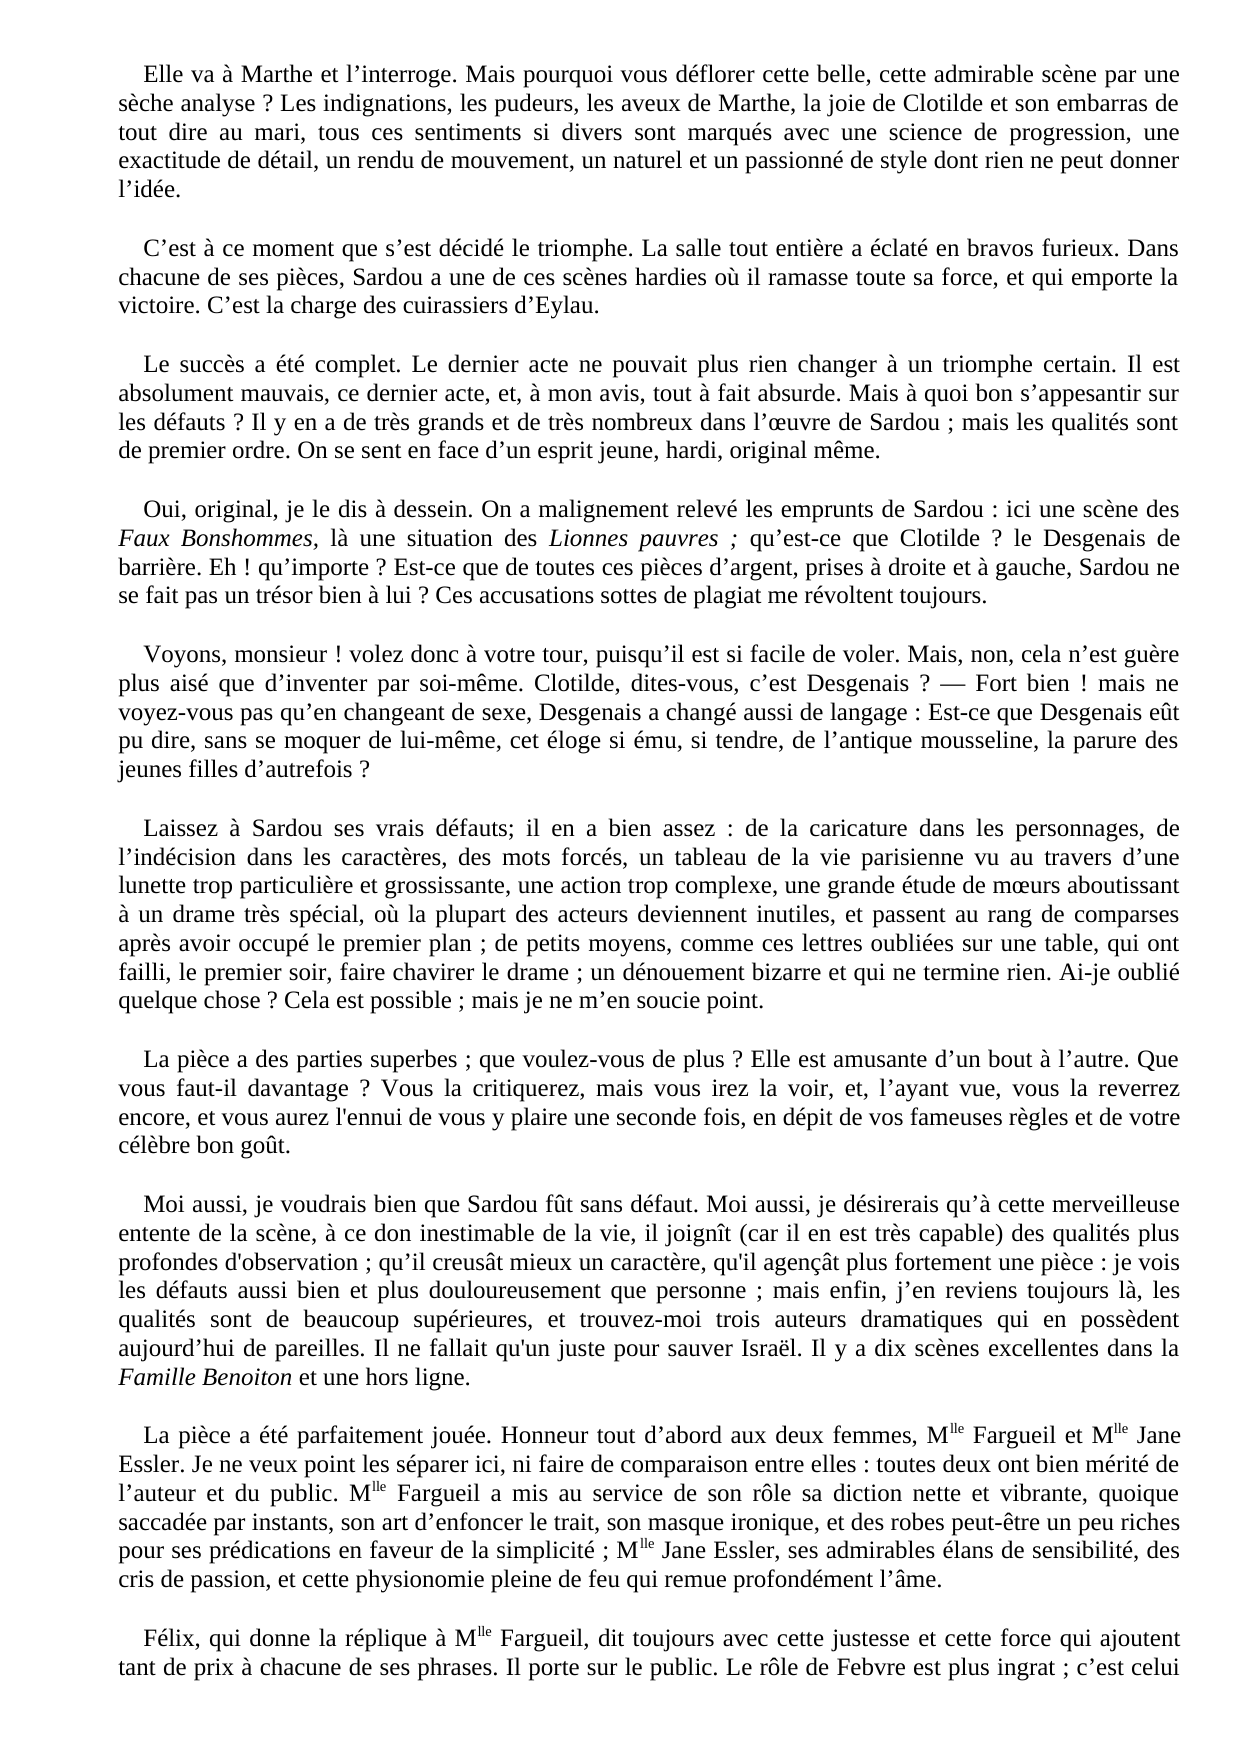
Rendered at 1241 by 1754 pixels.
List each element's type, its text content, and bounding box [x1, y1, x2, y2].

text Laissez à Sardou ses vrais défauts; il en a bien assez : de la caricature dans les personnages, de l’indécision dans les caractères, des mots forcés, un tableau de la vie parisienne vu au travers d’une lunette trop particulière et grossissante, une action trop complexe, une grande étude de mœurs aboutissant à un drame très spécial, où la plupart des acteurs deviennent inutiles, et passent au rang de comparses après avoir occupé le premier plan ; de petits moyens, comme ces lettres oubliées sur une table, qui ont failli, le premier soir, faire chavirer le drame ; un dénouement bizarre et qui ne termine rien. Ai-je oublié quelque chose ? Cela est possible ; mais je ne m’en soucie point. [118, 813, 1181, 1014]
text Moi aussi, je voudrais bien que Sardou fût sans défaut. Moi aussi, je désirerais qu’à cette merveilleuse entente de la scène, à ce don inestimable de la vie, il joignît (car il en est très capable) des qualités plus profondes d'observation ; qu’il creusât mieux un caractère, qu'il agençât plus fortement une pièce : je vois les défauts aussi bien et plus douloureusement que personne ; mais enfin, j’en reviens toujours là, les qualités sont de beaucoup supérieures, et trouvez-moi trois auteurs dramatiques qui en possèdent aujourd’hui de pareilles. Il ne fallait qu'un juste pour sauver Israël. Il y a dix scènes excellentes dans la Famille Benoiton et une hors ligne. [118, 1189, 1181, 1390]
text Elle va à Marthe et l’interroge. Mais pourquoi vous déflorer cette belle, cette admirable scène par une sèche analyse ? Les indignations, les pudeurs, les aveux de Marthe, la joie de Clotilde et son embarras de tout dire au mari, tous ces sentiments si divers sont marqués avec une science de progression, une exactitude de détail, un rendu de mouvement, un naturel et un passionné de style dont rien ne peut donner l’idée. [118, 59, 1181, 203]
text Le succès a été complet. Le dernier acte ne pouvait plus rien changer à un triomphe certain. Il est absolument mauvais, ce dernier acte, et, à mon avis, tout à fait absurde. Mais à quoi bon s’appesantir sur les défauts ? Il y en a de très grands et de très nombreux dans l’œuvre de Sardou ; mais les qualités sont de premier ordre. On se sent en face d’un esprit jeune, hardi, original même. [118, 349, 1181, 464]
text La pièce a été parfaitement jouée. Honneur tout d’abord aux deux femmes, Mlle Fargueil et Mlle Jane Essler. Je ne veux point les séparer ici, ni faire de comparaison entre elles : toutes deux ont bien mérité de l’auteur et du public. Mlle Fargueil a mis au service de son rôle sa diction nette et vibrante, quoique saccadée par instants, son art d’enfoncer le trait, son masque ironique, et des robes peut-être un peu riches pour ses prédications en faveur de la simplicité ; Mlle Jane Essler, ses admirables élans de sensibilité, des cris de passion, et cette physionomie pleine de feu qui remue profondément l’âme. [118, 1420, 1181, 1593]
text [118, 1623, 1181, 1680]
text Oui, original, je le dis à dessein. On a malignement relevé les emprunts de Sardou : ici une scène des Faux Bonshommes, là une situation des Lionnes pauvres ; qu’est-ce que Clotilde ? le Desgenais de barrière. Eh ! qu’importe ? Est-ce que de toutes ces pièces d’argent, prises à droite et à gauche, Sardou ne se fait pas un trésor bien à lui ? Ces accusations sottes de plagiat me révoltent toujours. [118, 494, 1181, 609]
text C’est à ce moment que s’est décidé le triomphe. La salle tout entière a éclaté en bravos furieux. Dans chacune de ses pièces, Sardou a une de ces scènes hardies où il ramasse toute sa force, et qui emporte la victoire. C’est la charge des cuirassiers d’Eylau. [118, 233, 1181, 319]
text La pièce a des parties superbes ; que voulez-vous de plus ? Elle est amusante d’un bout à l’autre. Que vous faut-il davantage ? Vous la critiquerez, mais vous irez la voir, et, l’ayant vue, vous la reverrez encore, et vous aurez l'ennui de vous y plaire une seconde fois, en dépit de vos fameuses règles et de votre célèbre bon goût. [118, 1044, 1181, 1159]
text Voyons, monsieur ! volez donc à votre tour, puisqu’il est si facile de voler. Mais, non, cela n’est guère plus aisé que d’inventer par soi-même. Clotilde, dites-vous, c’est Desgenais ? — Fort bien ! mais ne voyez-vous pas qu’en changeant de sexe, Desgenais a changé aussi de langage : Est-ce que Desgenais eût pu dire, sans se moquer de lui-même, cet éloge si ému, si tendre, de l’antique mousseline, la parure des jeunes filles d’autrefois ? [118, 639, 1181, 783]
